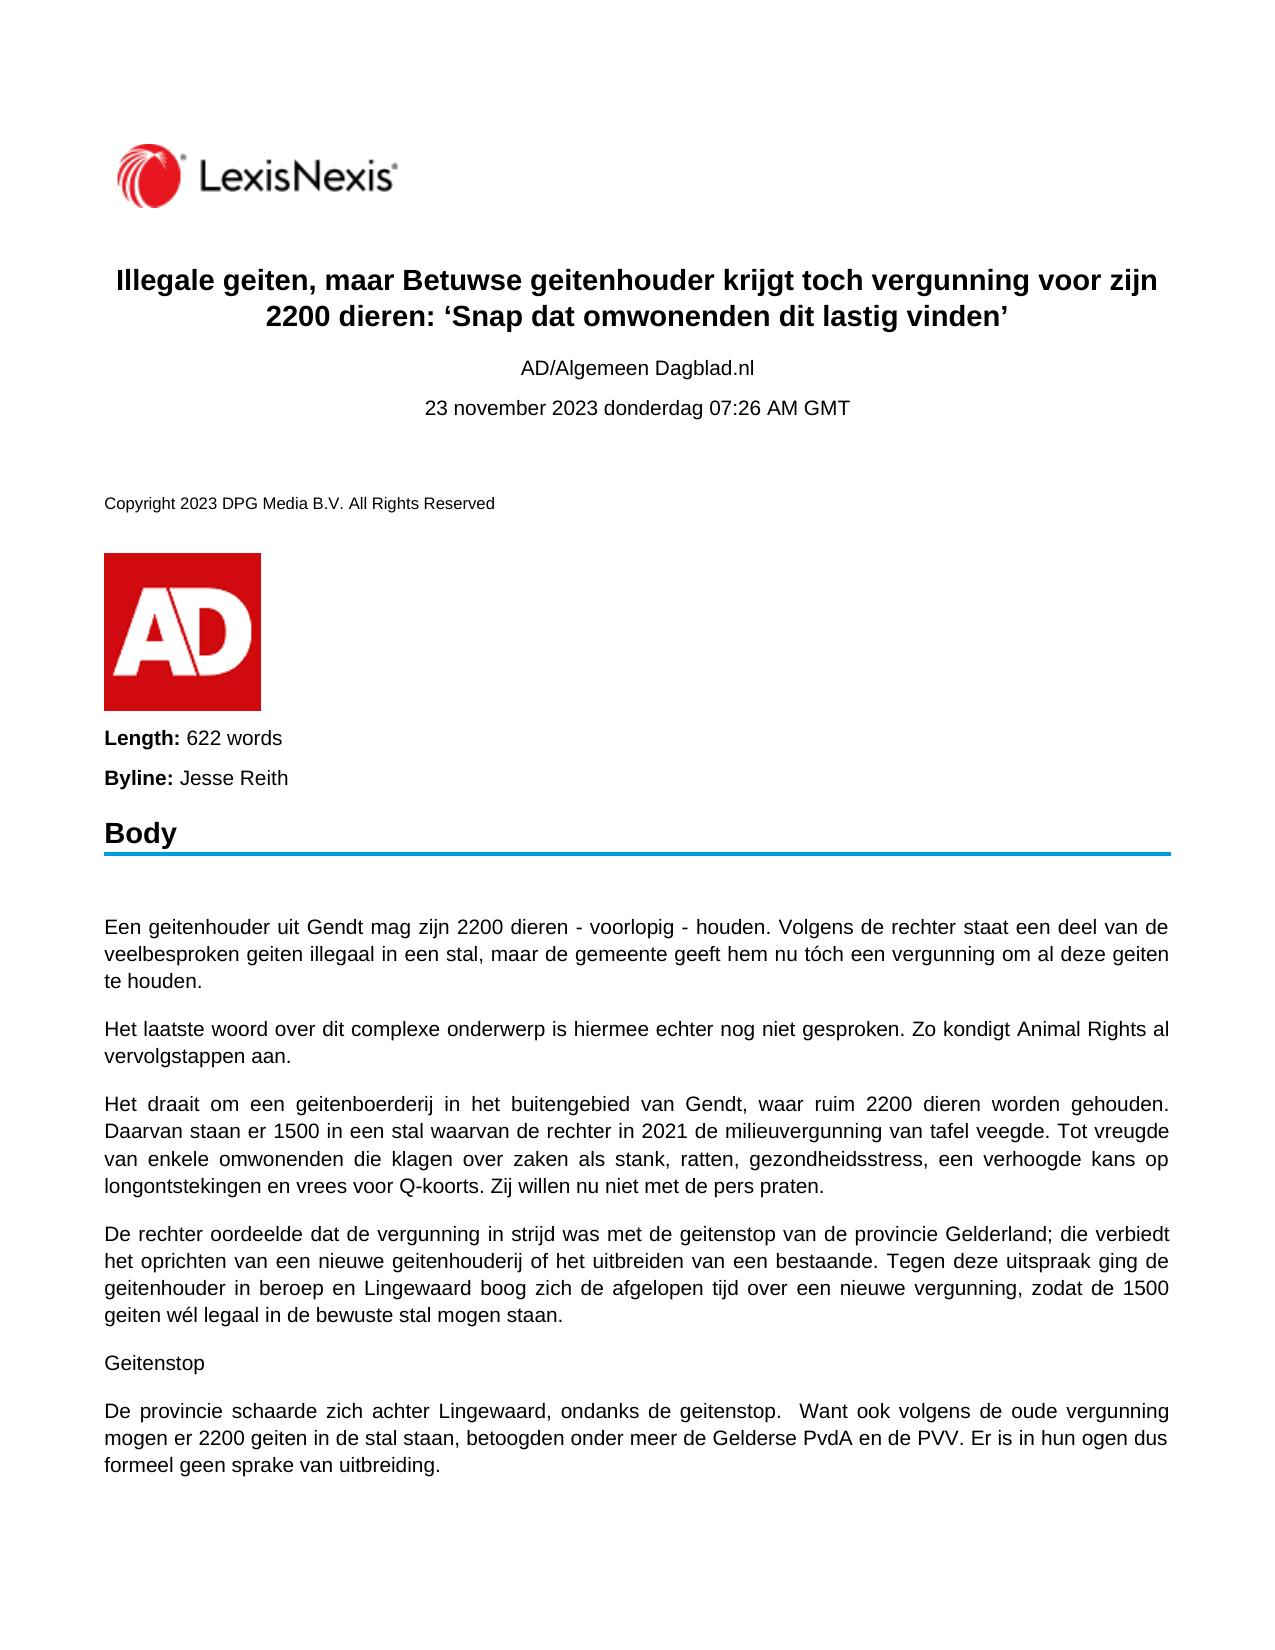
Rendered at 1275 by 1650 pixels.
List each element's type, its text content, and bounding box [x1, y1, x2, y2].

text Copyright 2023 DPG Media B.V. All Rights Reserved [104, 461, 1171, 513]
text Geitenstop [104, 1347, 1171, 1374]
text Length: 622 words [104, 723, 1171, 750]
picture [104, 144, 412, 208]
text Byline: Jesse Reith [104, 762, 1171, 789]
text Het laatste woord over dit complexe onderwerp is hiermee echter nog niet gesproken. Zo kondigt Animal Rights al vervolgstappen aan. [104, 1014, 1171, 1068]
text Het draait om een geitenboerderij in het buitengebied van Gendt, waar ruim 2200 dieren worden gehouden. Daarvan staan er 1500 in een stal waarvan de rechter in 2021 de milieuvergunning van tafel veegde. Tot vreugde van enkele omwonenden die klagen over zaken als stank, ratten, gezondheidsstress, een verhoogde kans op longontstekingen en vrees voor Q-koorts. Zij willen nu niet met de pers praten. [104, 1089, 1171, 1197]
text De provincie schaarde zich achter Lingewaard, ondanks de geitenstop. Want ook volgens de oude vergunning mogen er 2200 geiten in de stal staan, betoogden onder meer de Gelderse PvdA en de PVV. Er is in hun ogen dus formeel geen sprake van uitbreiding. [104, 1395, 1171, 1477]
text 23 november 2023 donderdag 07:26 AM GMT [104, 393, 1171, 420]
text AD/Algemeen Dagblad.nl [104, 353, 1171, 380]
text Body [104, 814, 1171, 850]
subtitle Illegale geiten, maar Betuwse geitenhouder krijgt toch vergunning voor zijn 2200 dieren: ‘Snap dat omwonenden dit lastig vinden’ [104, 261, 1171, 332]
text De rechter oordeelde dat de vergunning in strijd was met de geitenstop van de provincie Gelderland; die verbiedt het oprichten van een nieuwe geitenhouderij of het uitbreiden van een bestaande. Tegen deze uitspraak ging de geitenhouder in beroep en Lingewaard boog zich de afgelopen tijd over een nieuwe vergunning, zodat de 1500 geiten wél legaal in de bewuste stal mogen staan. [104, 1218, 1171, 1327]
text Een geitenhouder uit Gendt mag zijn 2200 dieren - voorlopig - houden. Volgens de rechter staat een deel van de veelbesproken geiten illegaal in een stal, maar de gemeente geeft hem nu tóch een vergunning om al deze geiten te houden. [104, 912, 1171, 993]
picture [104, 553, 261, 711]
